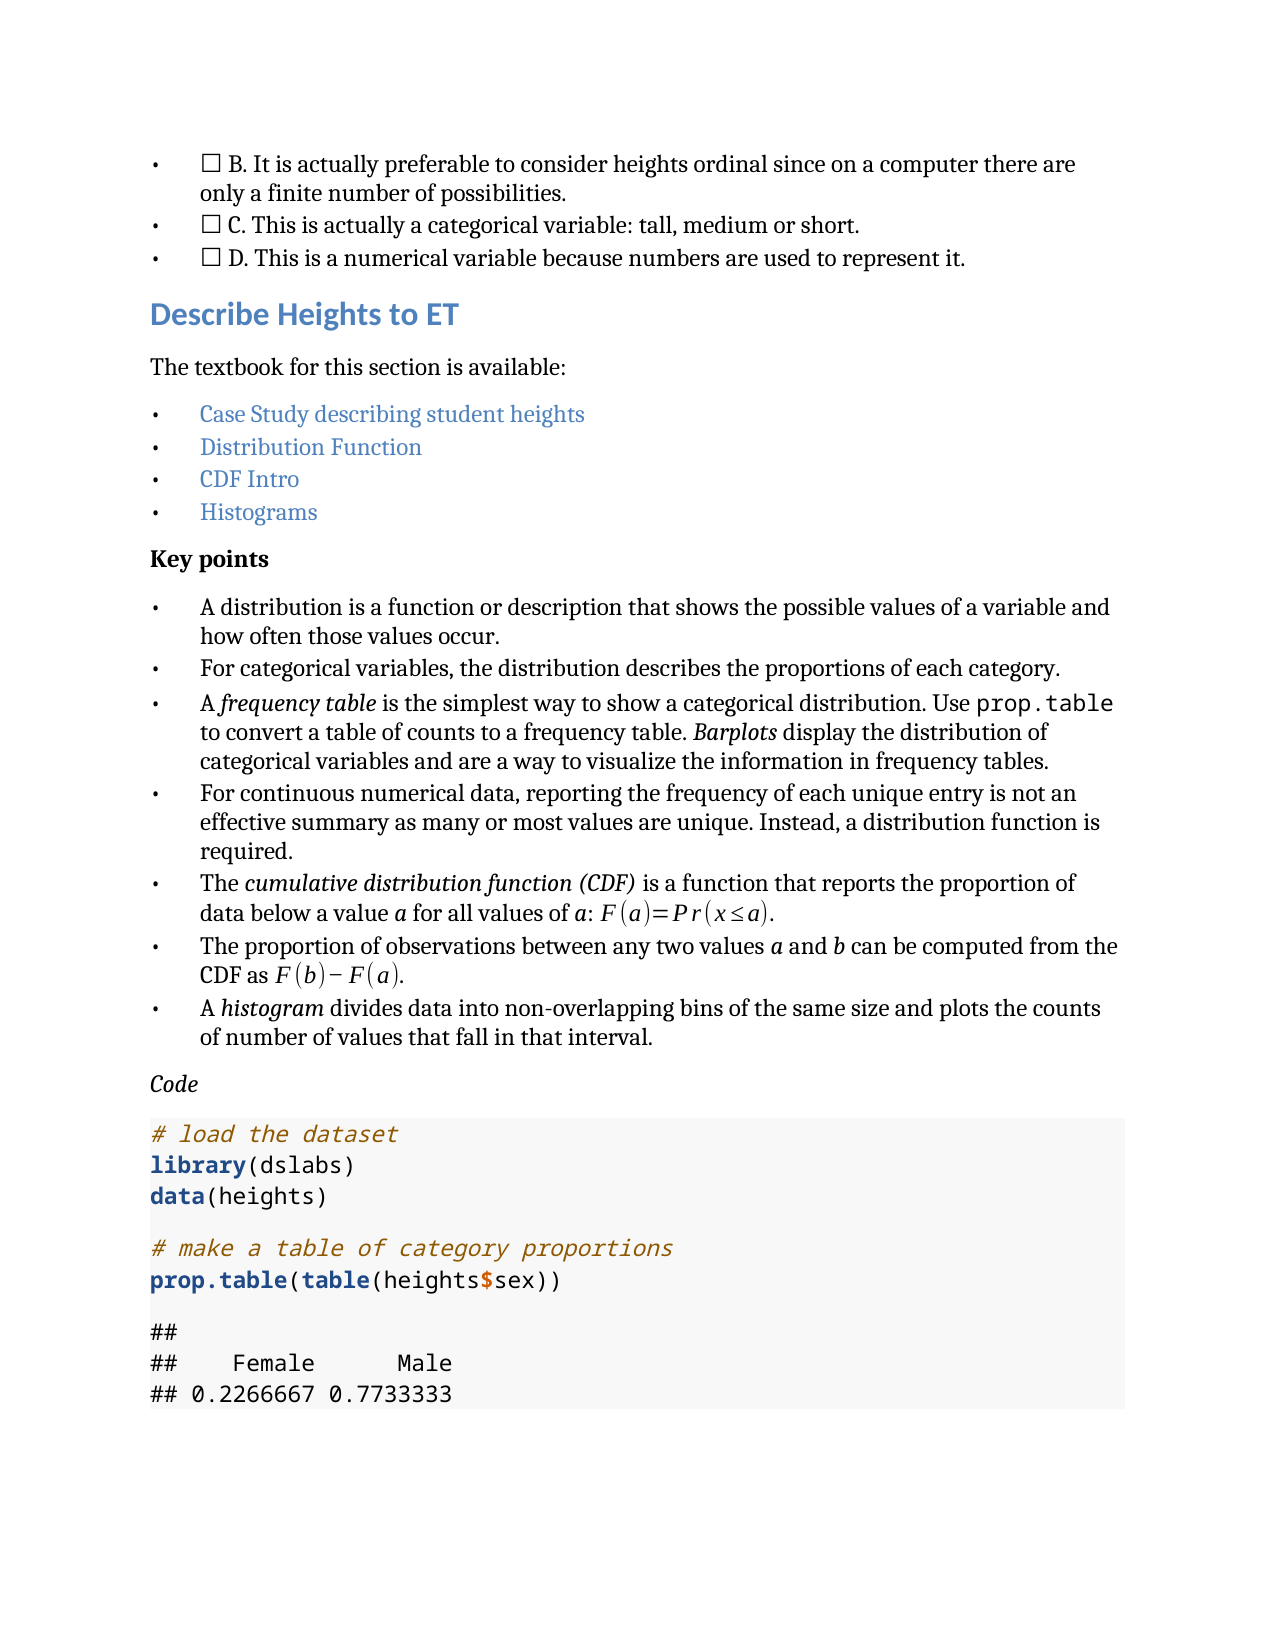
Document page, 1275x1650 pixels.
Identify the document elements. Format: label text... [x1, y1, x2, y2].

list For categorical variables, the distribution describes the proportions of each category. [150, 654, 1125, 683]
list CDF Intro [150, 465, 1125, 494]
text # load the dataset library(dslabs) data(heights) [329, 1118, 1125, 1212]
list Histograms [150, 498, 1125, 527]
text # make a table of category proportions prop.table(table(heights$sex)) [150, 1232, 1125, 1295]
list A distribution is a function or description that shows the possible values of a variable and how often those values occur. [150, 593, 1125, 650]
list For continuous numerical data, reporting the frequency of each unique entry is not an effective summary as many or most values are unique. Instead, a distribution function is required. [150, 779, 1125, 865]
subtitle Describe Heights to ET [150, 293, 1125, 334]
text Key points [150, 545, 1125, 574]
list Case Study describing student heights [150, 400, 1125, 429]
list ☐ C. This is actually a categorical variable: tall, medium or short. [150, 211, 1125, 240]
list The proportion of observations between any two values a and b can be computed from the CDF as . [150, 932, 1125, 990]
list ☐ B. It is actually preferable to consider heights ordinal since on a computer there are only a finite number of possibilities. [150, 150, 1125, 207]
list ☐ D. This is a numerical variable because numbers are used to represent it. [150, 244, 1125, 272]
list Distribution Function [150, 433, 1125, 462]
list A frequency table is the simplest way to show a categorical distribution. Use prop.table to convert a table of counts to a frequency table. Barplots display the distribution of categorical variables and are a way to visualize the information in frequency tables. [150, 687, 1125, 775]
list The cumulative distribution function (CDF) is a function that reports the proportion of data below a value a for all values of a: . [150, 869, 1125, 928]
text Code [150, 1070, 1125, 1099]
text The textbook for this section is available: [150, 353, 1125, 382]
text ## ## Female Male ## 0.2266667 0.7733333 [150, 1316, 1125, 1409]
list A histogram divides data into non-overlapping bins of the same size and plots the counts of number of values that fall in that interval. [150, 994, 1125, 1052]
